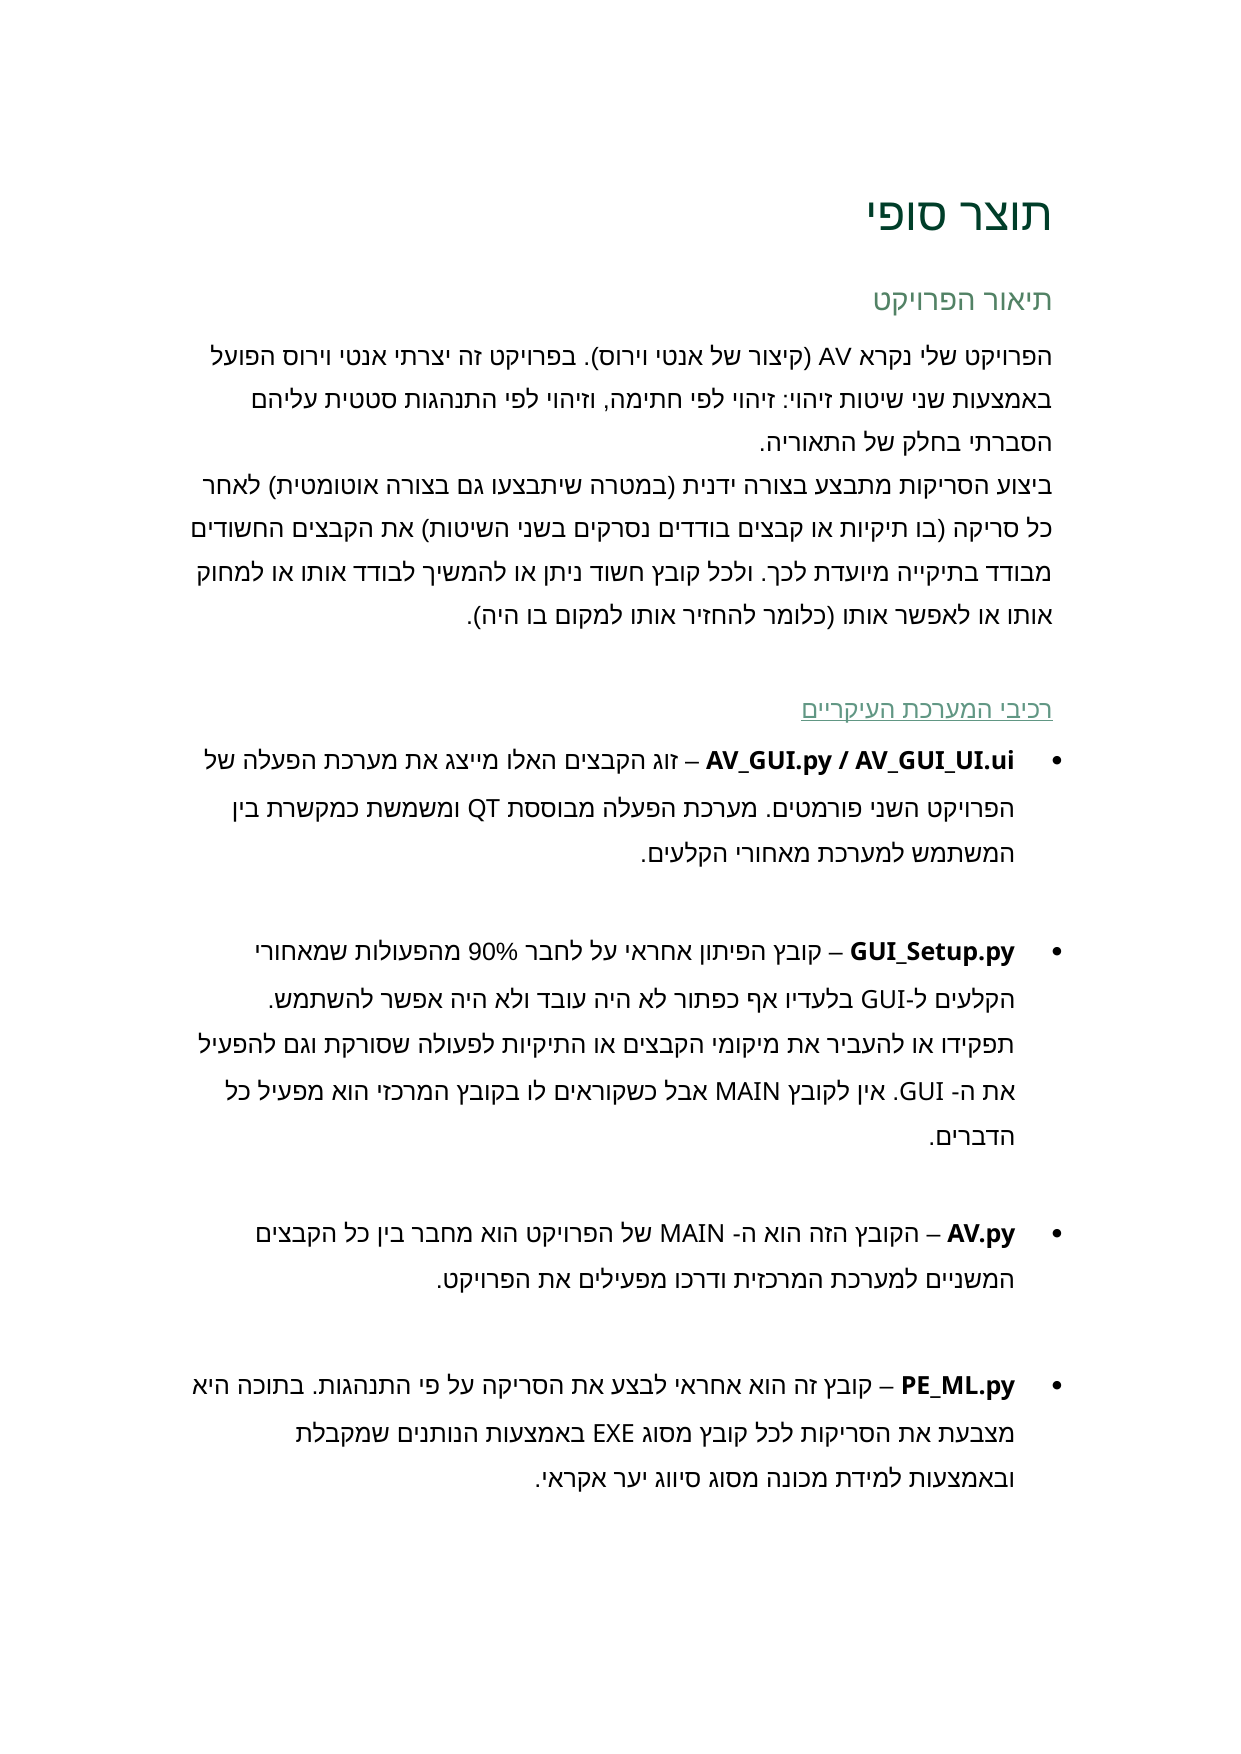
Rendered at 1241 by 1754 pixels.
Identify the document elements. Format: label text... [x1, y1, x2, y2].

text הפרויקט שלי נקרא AV (קיצור של אנטי וירוס). בפרויקט זה יצרתי אנטי וירוס הפועל באמצעות שני שיטות זיהוי: זיהוי לפי חתימה, וזיהוי לפי התנהגות סטטית עליהם הסברתי בחלק של התאוריה. [187, 342, 1053, 457]
list GUI_Setup.py – קובץ הפיתון אחראי על לחבר 90% מהפעולות שמאחורי הקלעים ל-GUI בלעדיו אף כפתור לא היה עובד ולא היה אפשר להשתמש. תפקידו או להעביר את מיקומי הקבצים או התיקיות לפעולה שסורקת וגם להפעיל את ה- GUI. אין לקובץ MAIN אבל כשקוראים לו בקובץ המרכזי הוא מפעיל כל הדברים. [187, 933, 1053, 1151]
subtitle תיאור הפרויקט [187, 283, 1053, 317]
list AV_GUI.py / AV_GUI_UI.ui – זוג הקבצים האלו מייצג את מערכת הפעלה של הפרויקט השני פורמטים. מערכת הפעלה מבוססת QT ומשמשת כמקשרת בין המשתמש למערכת מאחורי הקלעים. [187, 742, 1053, 868]
subtitle רכיבי המערכת העיקריים [187, 695, 1053, 724]
list PE_ML.py – קובץ זה הוא אחראי לבצע את הסריקה על פי התנהגות. בתוכה היא מצבעת את הסריקות לכל קובץ מסוג EXE באמצעות הנותנים שמקבלת ובאמצעות למידת מכונה מסוג סיווג יער אקראי. [187, 1367, 1053, 1493]
subtitle תוצר סופי [187, 187, 1053, 240]
list AV.py – הקובץ הזה הוא ה- MAIN של הפרויקט הוא מחבר בין כל הקבצים המשניים למערכת המרכזית ודרכו מפעילים את הפרויקט. [187, 1216, 1053, 1293]
text ביצוע הסריקות מתבצע בצורה ידנית (במטרה שיתבצעו גם בצורה אוטומטית) לאחר כל סריקה (בו תיקיות או קבצים בודדים נסרקים בשני השיטות) את הקבצים החשודים מבודד בתיקייה מיועדת לכך. ולכל קובץ חשוד ניתן או להמשיך לבודד אותו או למחוק אותו או לאפשר אותו (כלומר להחזיר אותו למקום בו היה). [187, 471, 1053, 629]
